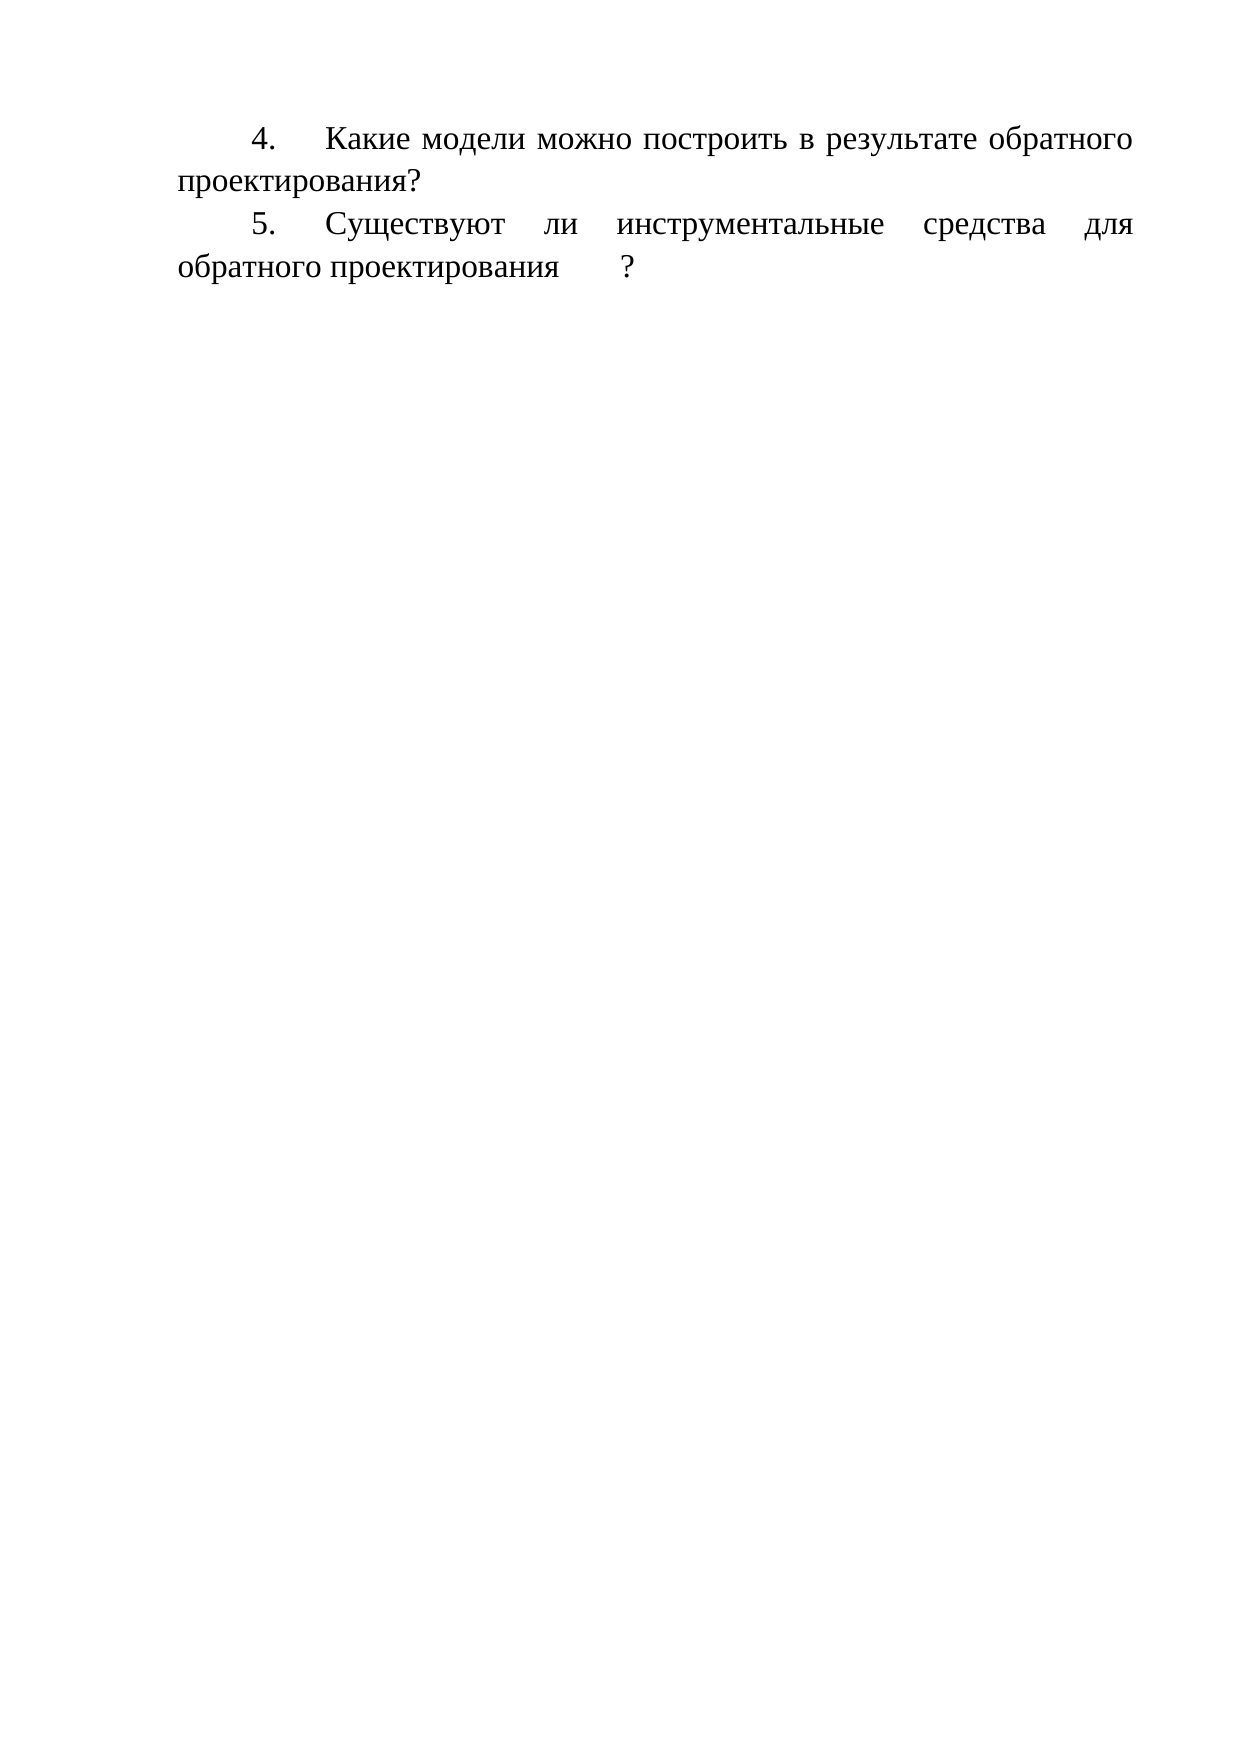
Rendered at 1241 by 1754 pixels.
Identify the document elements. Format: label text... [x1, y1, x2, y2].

list Какие модели можно построить в результате обратного проектирования? [177, 118, 1134, 199]
list Существуют ли инструментальные средства для обратного проектирования ? [177, 204, 1134, 284]
